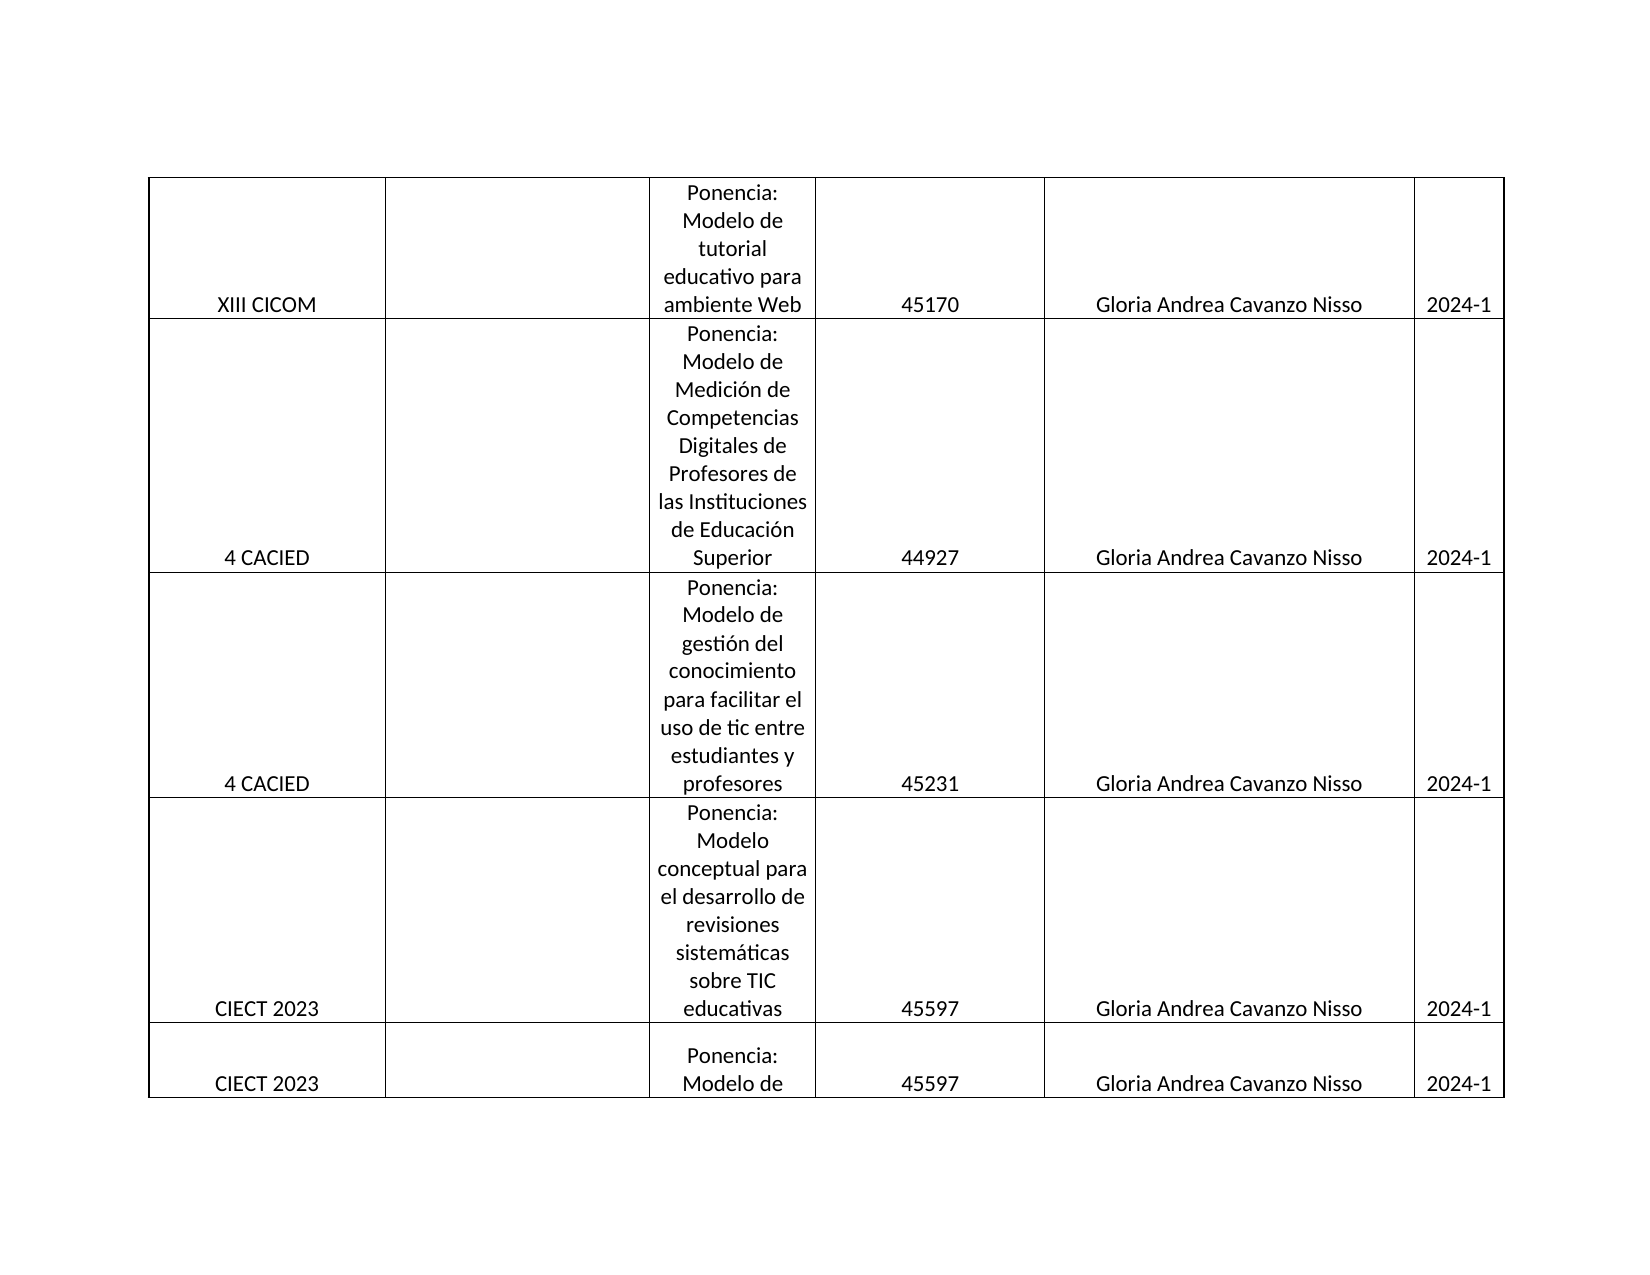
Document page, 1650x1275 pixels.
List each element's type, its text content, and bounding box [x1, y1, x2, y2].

table_cell Gloria Andrea Cavanzo Nisso [1045, 798, 1414, 1022]
table_cell 2024-1 [1415, 178, 1503, 318]
table_cell CIECT 2023 [150, 798, 385, 1022]
table_cell [386, 573, 649, 797]
table_cell CIECT 2023 [150, 1023, 385, 1097]
table_cell Ponencia: Modelo de gestión del conocimiento para facilitar el uso de tic entre estudiantes y profesores [650, 573, 815, 797]
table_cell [1045, 178, 1414, 318]
table_cell 2024-1 [1415, 573, 1503, 797]
table_cell 2024-1 [1415, 1023, 1503, 1097]
table_cell 4 CACIED [150, 319, 385, 572]
table_cell 45597 [816, 1023, 1044, 1097]
table_cell 4 CACIED [150, 573, 385, 797]
table_cell Gloria Andrea Cavanzo Nisso [1045, 573, 1414, 797]
table_cell 2024-1 [1415, 798, 1503, 1022]
table_cell 45597 [816, 798, 1044, 1022]
table_cell Ponencia: Modelo de tutorial educativo para ambiente Web [650, 178, 815, 318]
table_cell [386, 798, 649, 1022]
table_cell Gloria Andrea Cavanzo Nisso [1045, 319, 1414, 572]
table_cell Ponencia: Modelo de Medición de Competencias Digitales de Profesores de las Instituciones de Educación Superior [650, 319, 815, 572]
table_cell 45170 [816, 178, 1044, 318]
table_cell [386, 1023, 649, 1097]
table_cell 44927 [816, 319, 1044, 572]
table_cell [386, 178, 649, 318]
table_cell 2024-1 [1415, 319, 1503, 572]
table_cell [386, 319, 649, 572]
table_cell Ponencia: Modelo conceptual para el desarrollo de revisiones sistemáticas sobre TIC educativas [650, 798, 815, 1022]
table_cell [650, 1023, 815, 1097]
table_cell 45231 [816, 573, 1044, 797]
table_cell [1045, 1023, 1414, 1097]
table_cell XIII CICOM [150, 178, 385, 318]
